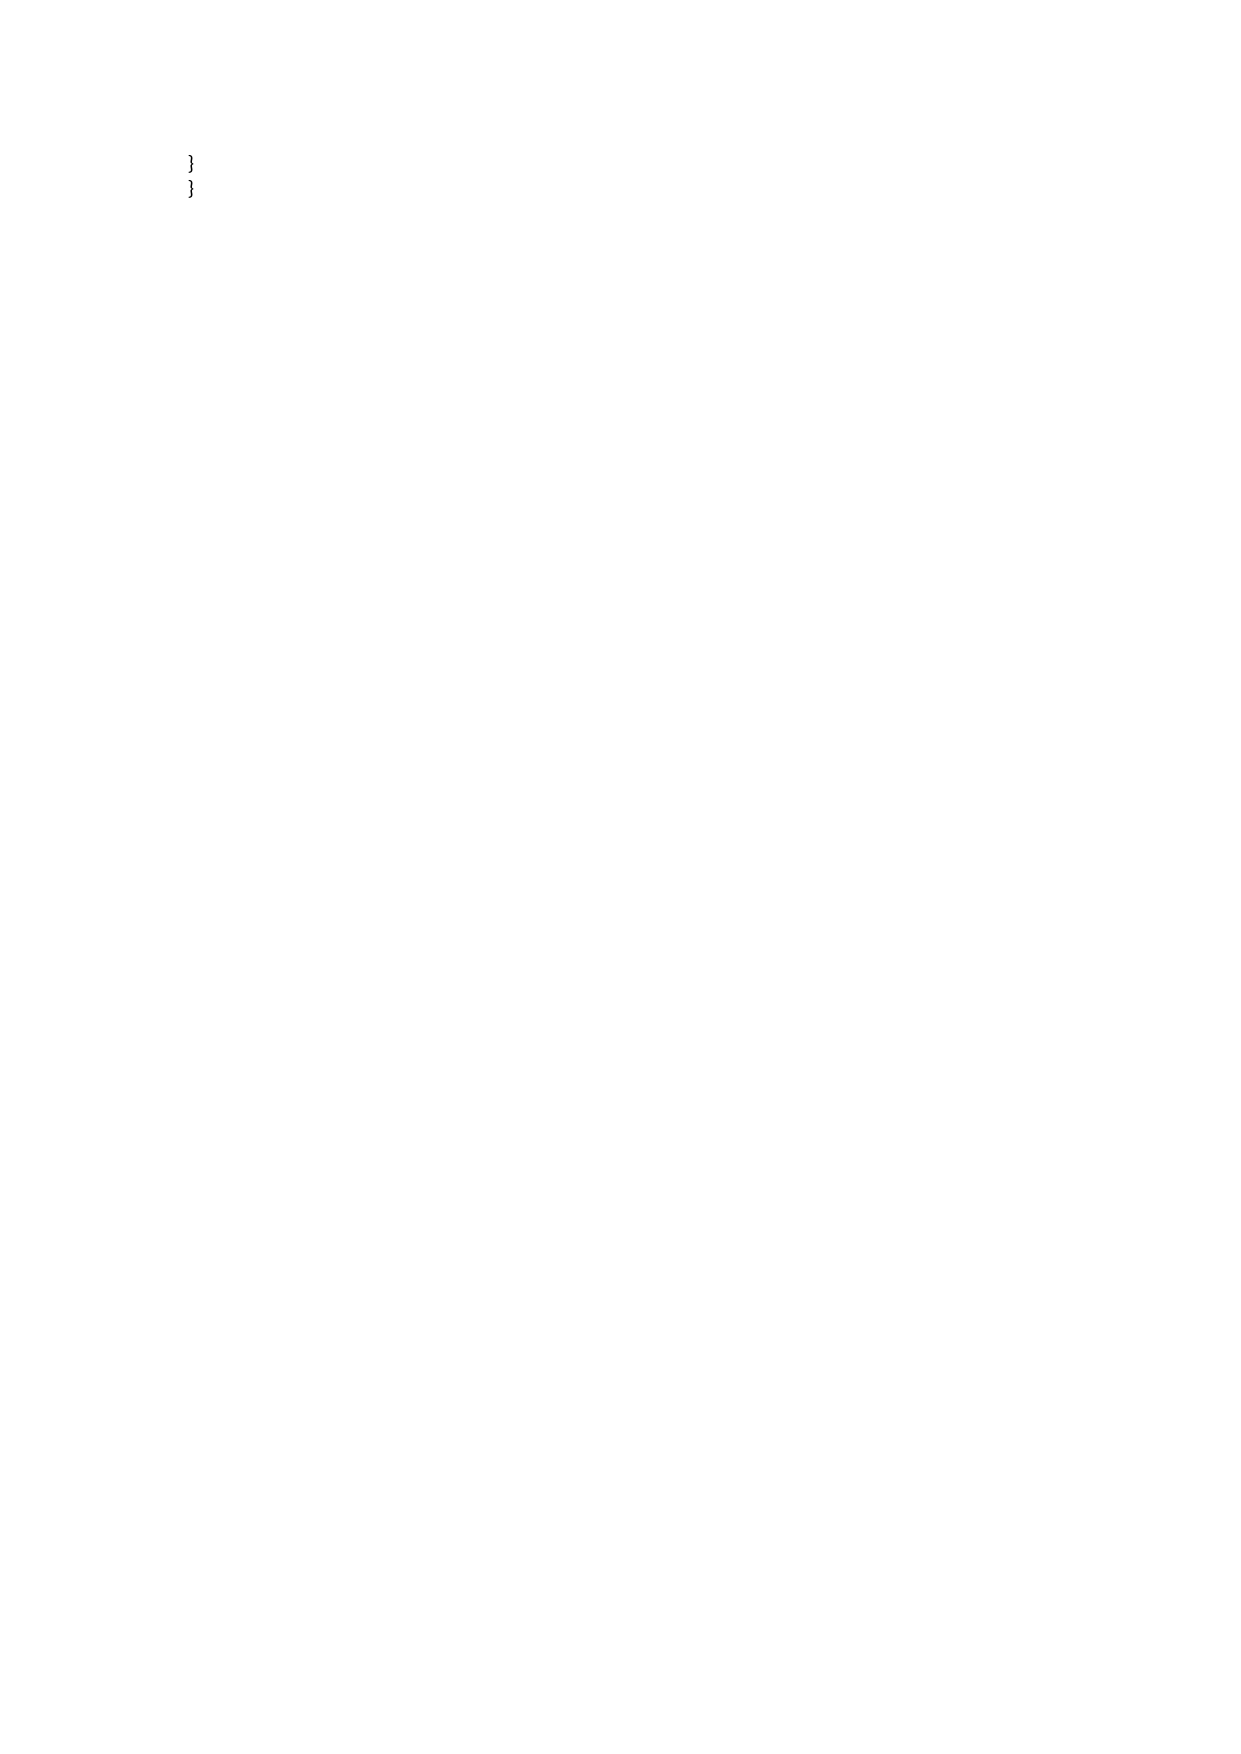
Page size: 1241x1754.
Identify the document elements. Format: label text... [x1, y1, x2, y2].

text } [187, 175, 1053, 201]
text } [187, 150, 1053, 175]
